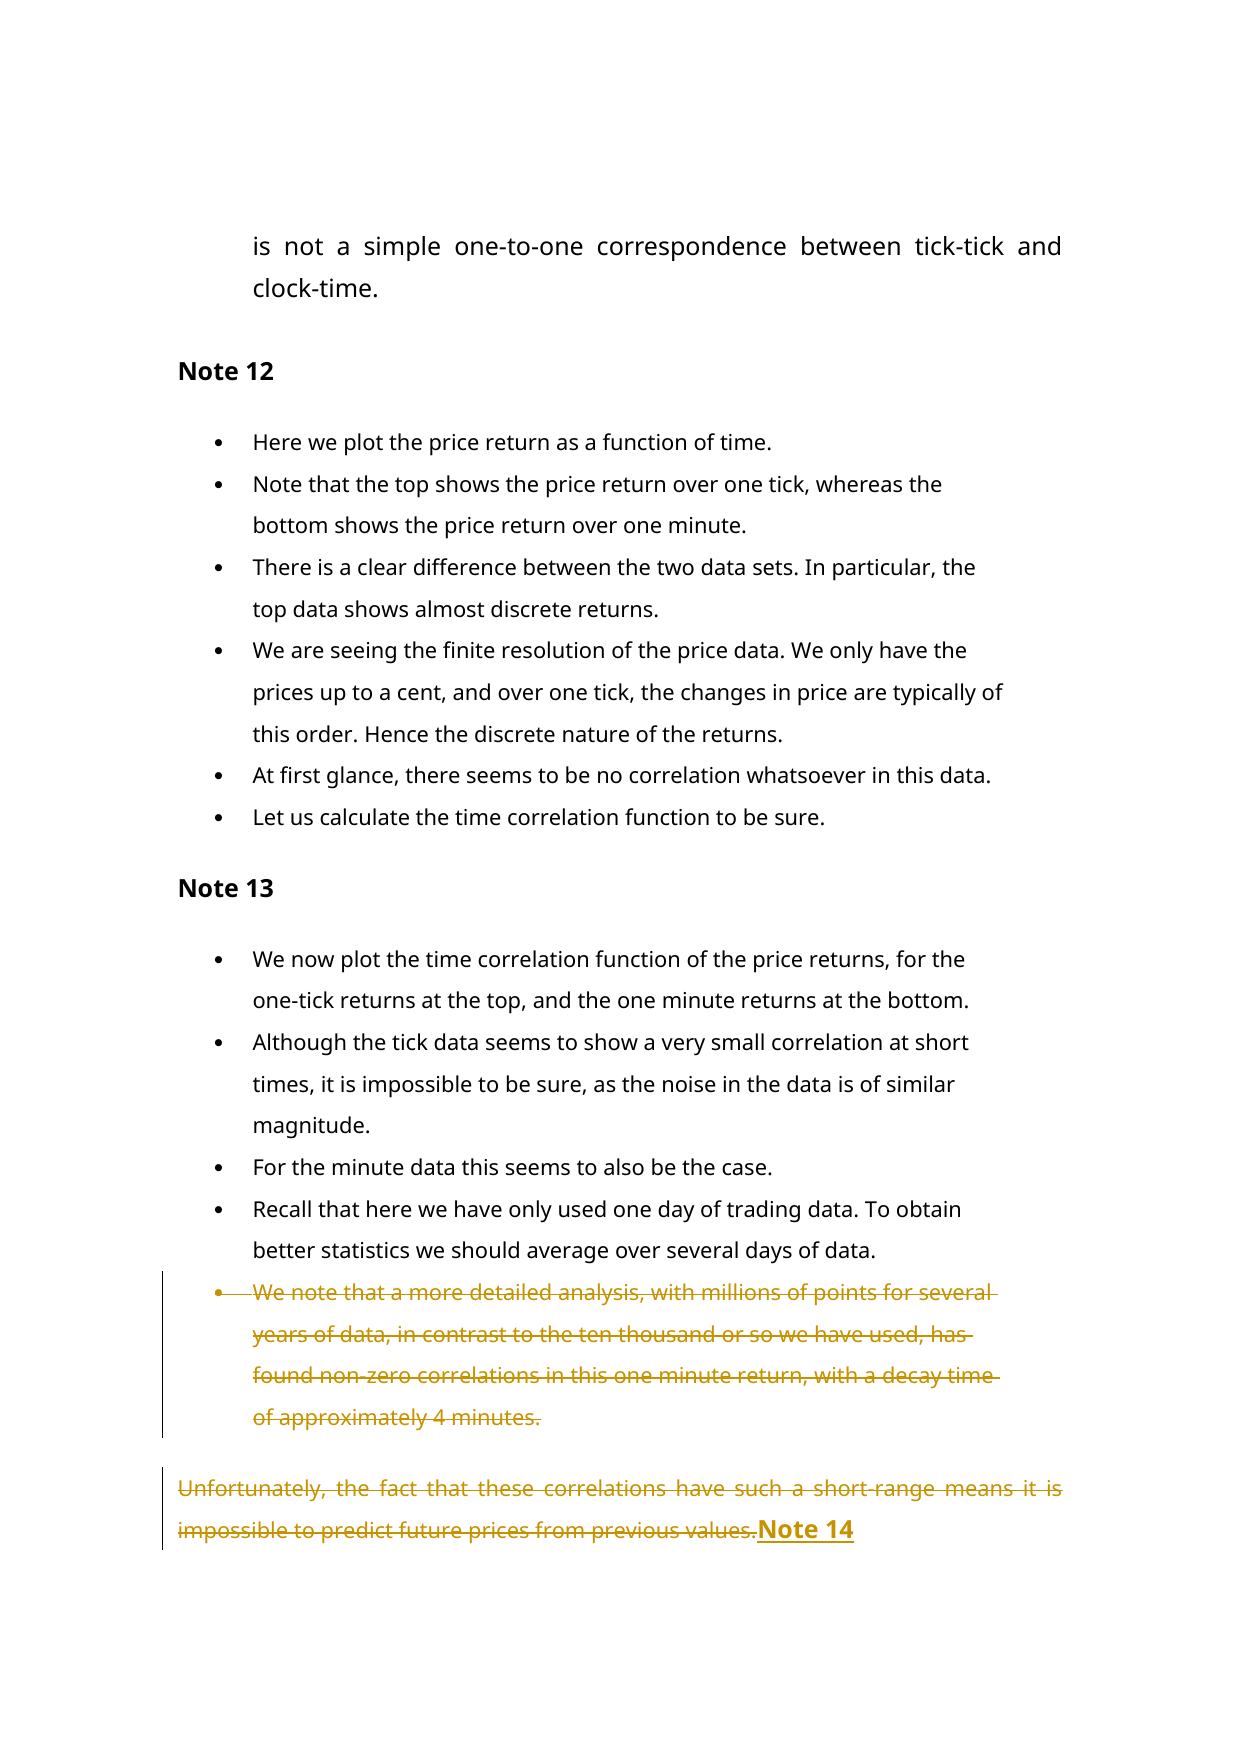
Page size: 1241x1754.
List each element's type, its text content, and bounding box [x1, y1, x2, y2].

list At first glance, there seems to be no correlation whatsoever in this data. [215, 754, 1013, 796]
list Here we plot the price return as a function of time. [215, 421, 1013, 463]
text Note 12 [177, 350, 1063, 392]
list We now plot the time correlation function of the price returns, for the one-tick returns at the top, and the one minute returns at the bottom. [215, 938, 1013, 1021]
list Let us calculate the time correlation function to be sure. [215, 796, 1013, 838]
list We are seeing the finite resolution of the price data. We only have the prices up to a cent, and over one tick, the changes in price are typically of this order. Hence the discrete nature of the returns. [215, 629, 1013, 754]
text Note 13 [177, 867, 1063, 908]
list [215, 225, 1063, 308]
list There is a clear difference between the two data sets. In particular, the top data shows almost discrete returns. [215, 546, 1013, 629]
list Recall that here we have only used one day of trading data. To obtain better statistics we should average over several days of data. [215, 1188, 1013, 1271]
list For the minute data this seems to also be the case. [215, 1146, 1013, 1188]
list Although the tick data seems to show a very small correlation at short times, it is impossible to be sure, as the noise in the data is of similar magnitude. [215, 1021, 1013, 1146]
list Note that the top shows the price return over one tick, whereas the bottom shows the price return over one minute. [215, 463, 1013, 546]
